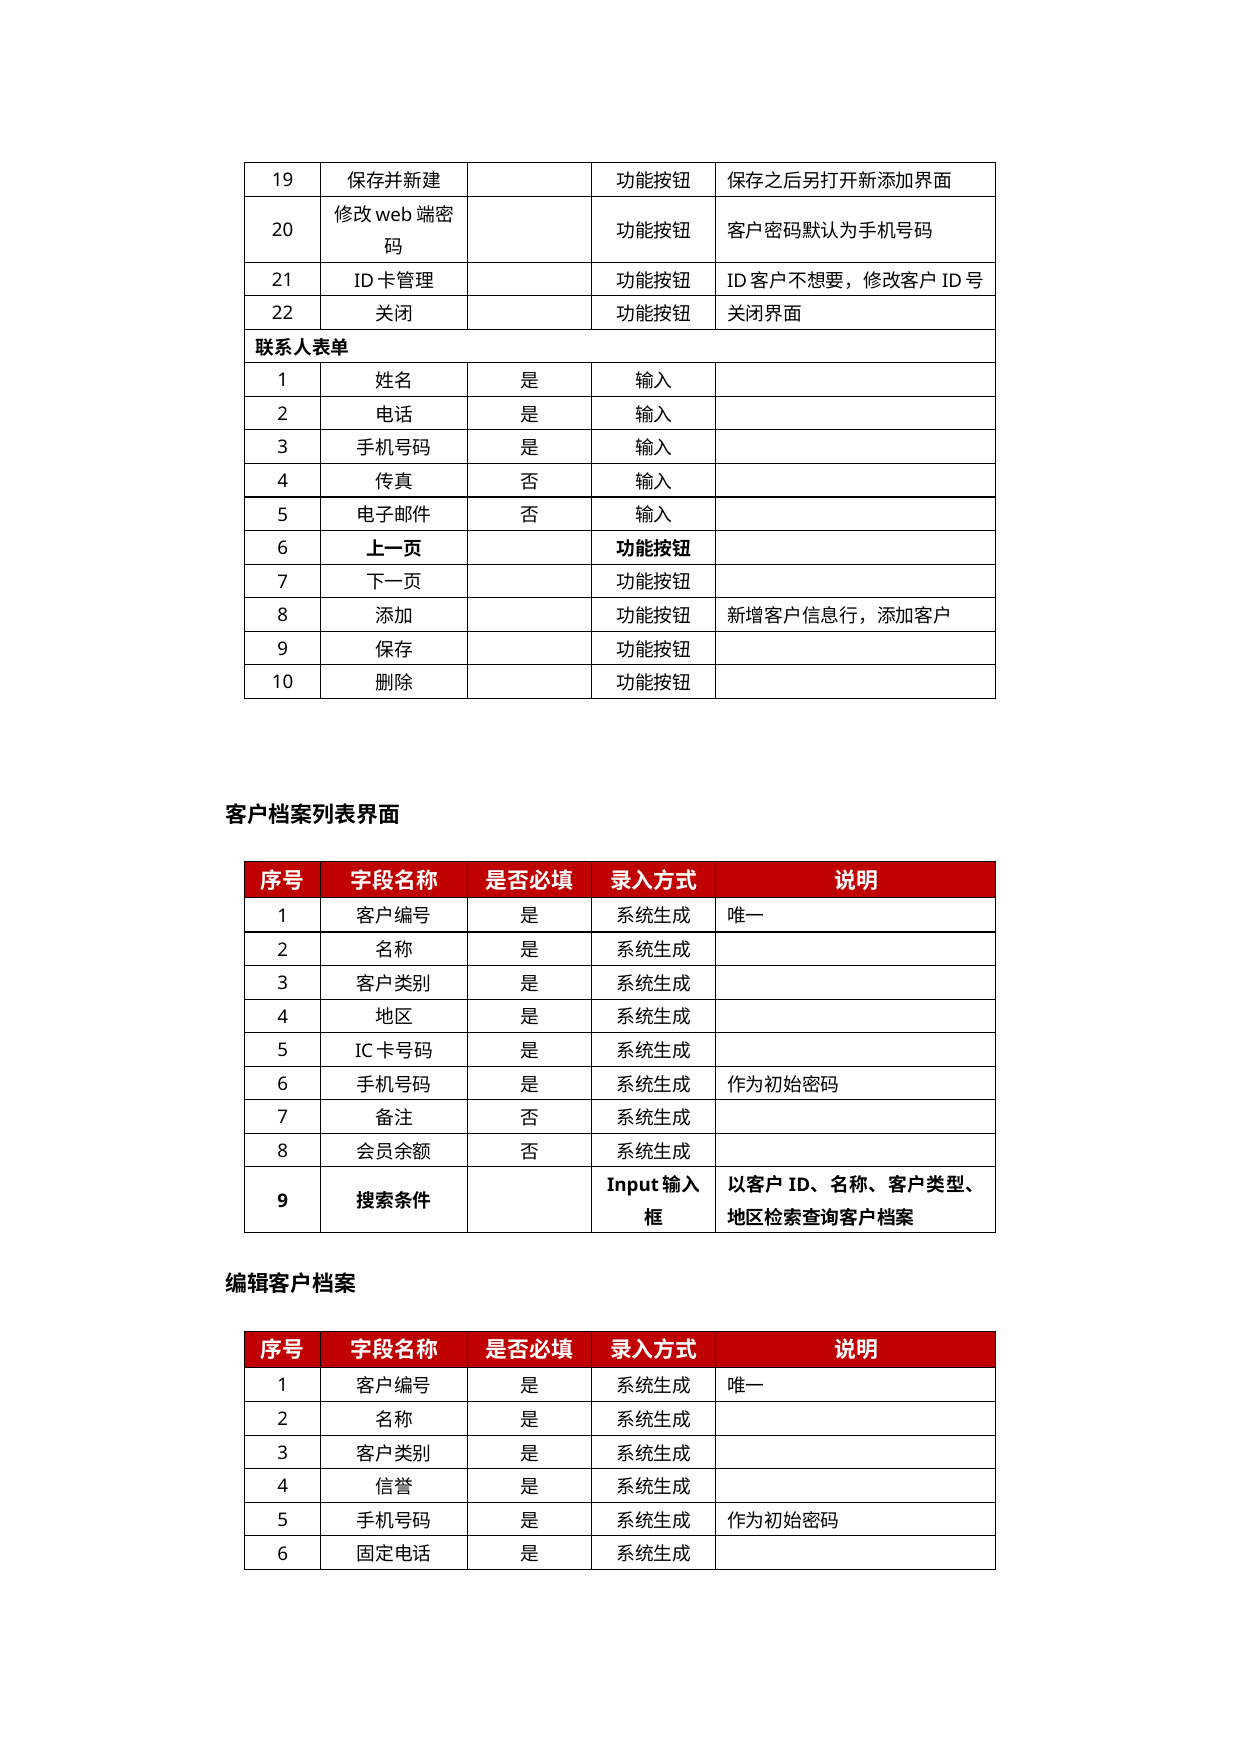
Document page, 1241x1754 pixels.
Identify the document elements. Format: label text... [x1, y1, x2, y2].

table_cell 搜索条件 [321, 1167, 467, 1232]
table_cell [716, 1100, 995, 1133]
table_cell 6 [245, 1536, 320, 1569]
table_cell 传真 [321, 464, 467, 496]
table_cell [468, 632, 591, 664]
table_cell 以客户ID、名称、客户类型、地区检索查询客户档案 [716, 1167, 995, 1232]
table_cell 21 [245, 263, 320, 295]
table_cell 作为初始密码 [716, 1503, 995, 1535]
table_cell 是 [468, 430, 591, 463]
table_cell 9 [245, 1167, 320, 1232]
table_cell ID卡管理 [321, 263, 467, 295]
table_cell 是 [468, 898, 591, 931]
table_cell 是 [468, 1402, 591, 1435]
table_cell [716, 1134, 995, 1166]
table_cell 6 [245, 531, 320, 563]
table_cell 联系人表单 [245, 330, 995, 362]
table_cell 唯一 [716, 898, 995, 931]
table_cell [468, 531, 591, 563]
table_cell 功能按钮 [592, 296, 715, 329]
table_cell 系统生成 [592, 1402, 715, 1435]
table_cell 系统生成 [592, 933, 715, 965]
table_cell 是 [468, 1000, 591, 1032]
table_cell 5 [245, 498, 320, 530]
table_cell 保存 [321, 632, 467, 664]
table_cell 系统生成 [592, 966, 715, 998]
table_cell 22 [245, 296, 320, 329]
table_cell 功能按钮 [592, 531, 715, 563]
table_cell 是 [468, 1436, 591, 1468]
table_cell 上一页 [321, 531, 467, 563]
table_cell 是 [468, 1033, 591, 1066]
table_cell 1 [245, 363, 320, 396]
table_cell 客户类别 [321, 1436, 467, 1468]
text 编辑客户档案 [225, 1266, 1053, 1298]
table_cell [468, 565, 591, 597]
table_cell Input输入框 [592, 1167, 715, 1232]
table_cell 保存之后另打开新添加界面 [716, 163, 995, 196]
table_cell 1 [245, 1368, 320, 1401]
table_cell 功能按钮 [592, 263, 715, 295]
table_cell 4 [245, 464, 320, 496]
table_cell 电话 [321, 397, 467, 429]
table_cell 系统生成 [592, 1000, 715, 1032]
table_cell 功能按钮 [592, 163, 715, 196]
table_cell 系统生成 [592, 1134, 715, 1166]
table_cell [716, 966, 995, 998]
text 客户档案列表界面 [225, 796, 1053, 829]
table_cell 客户编号 [321, 1368, 467, 1401]
table_cell 信誉 [321, 1469, 467, 1502]
table_cell [468, 296, 591, 329]
table_cell 系统生成 [592, 1536, 715, 1569]
table_cell 10 [245, 665, 320, 698]
table_header 录入方式 [592, 1332, 715, 1367]
table_cell 是 [468, 363, 591, 396]
table_cell 输入 [592, 464, 715, 496]
table_header 序号 [245, 1332, 320, 1367]
table_cell 输入 [592, 498, 715, 530]
table_cell 客户密码默认为手机号码 [716, 197, 995, 262]
table_cell IC卡号码 [321, 1033, 467, 1066]
table_cell [716, 1402, 995, 1435]
table_cell [468, 665, 591, 698]
table_cell 备注 [321, 1100, 467, 1133]
table_header 字段名称 [321, 1332, 467, 1367]
table_cell 固定电话 [321, 1536, 467, 1569]
table_cell [716, 1536, 995, 1569]
table_cell 唯一 [716, 1368, 995, 1401]
table_header 字段名称 [321, 862, 467, 897]
table_cell 删除 [321, 665, 467, 698]
table_cell [716, 397, 995, 429]
table_cell 是 [468, 1503, 591, 1535]
table_cell [468, 598, 591, 631]
table_cell 是 [468, 1368, 591, 1401]
table_cell 输入 [592, 430, 715, 463]
table_cell 功能按钮 [592, 665, 715, 698]
table_cell 2 [245, 397, 320, 429]
table_cell 系统生成 [592, 1067, 715, 1099]
table_cell 是 [468, 933, 591, 965]
table_cell [468, 163, 591, 196]
table_header 序号 [245, 862, 320, 897]
table_cell [716, 665, 995, 698]
table_cell [716, 565, 995, 597]
table_header 是否必填 [468, 1332, 591, 1367]
table_cell 否 [468, 498, 591, 530]
table_cell 系统生成 [592, 1100, 715, 1133]
table_cell 会员余额 [321, 1134, 467, 1166]
table_cell 2 [245, 933, 320, 965]
table_cell 名称 [321, 1402, 467, 1435]
table_cell 2 [245, 1402, 320, 1435]
table_cell 手机号码 [321, 1067, 467, 1099]
table_cell [468, 1167, 591, 1232]
table_cell 系统生成 [592, 1503, 715, 1535]
table_cell 系统生成 [592, 898, 715, 931]
table_cell [716, 1469, 995, 1502]
table_cell 输入 [592, 397, 715, 429]
table_cell 是 [468, 1067, 591, 1099]
table_cell [468, 263, 591, 295]
table_cell 下一页 [321, 565, 467, 597]
table_cell 3 [245, 966, 320, 998]
table_cell [716, 1000, 995, 1032]
table_cell 作为初始密码 [716, 1067, 995, 1099]
table_cell [716, 430, 995, 463]
table_cell 新增客户信息行，添加客户 [716, 598, 995, 631]
table_cell [716, 1033, 995, 1066]
table_cell 系统生成 [592, 1436, 715, 1468]
table_cell 系统生成 [592, 1368, 715, 1401]
table_cell ID客户不想要，修改客户ID号 [716, 263, 995, 295]
table_cell 是 [468, 1469, 591, 1502]
table_cell [716, 498, 995, 530]
table_header 说明 [716, 862, 995, 897]
table_cell 19 [245, 163, 320, 196]
table_cell 是 [468, 1536, 591, 1569]
table_cell 客户类别 [321, 966, 467, 998]
table_cell 客户编号 [321, 898, 467, 931]
table_cell 名称 [321, 933, 467, 965]
table_cell 手机号码 [321, 430, 467, 463]
table_cell 3 [245, 1436, 320, 1468]
table_cell 否 [468, 1100, 591, 1133]
table_cell 1 [245, 898, 320, 931]
table_cell [716, 363, 995, 396]
table_cell 姓名 [321, 363, 467, 396]
table_cell 8 [245, 598, 320, 631]
table_header 是否必填 [468, 862, 591, 897]
table_cell [716, 632, 995, 664]
table_cell 5 [245, 1033, 320, 1066]
table_cell 关闭界面 [716, 296, 995, 329]
table_cell 9 [245, 632, 320, 664]
table_cell 系统生成 [592, 1033, 715, 1066]
table_cell [468, 197, 591, 262]
table_cell 4 [245, 1469, 320, 1502]
table_cell 6 [245, 1067, 320, 1099]
table_cell [716, 933, 995, 965]
table_cell 否 [468, 1134, 591, 1166]
table_cell 7 [245, 1100, 320, 1133]
table_cell [716, 464, 995, 496]
table_cell [716, 531, 995, 563]
table_cell 手机号码 [321, 1503, 467, 1535]
table_cell 否 [468, 464, 591, 496]
table_cell 功能按钮 [592, 565, 715, 597]
table_cell 8 [245, 1134, 320, 1166]
table_cell [716, 1436, 995, 1468]
table_cell 功能按钮 [592, 598, 715, 631]
table_cell 功能按钮 [592, 197, 715, 262]
table_cell 保存并新建 [321, 163, 467, 196]
table_cell 7 [245, 565, 320, 597]
table_cell 修改web端密码 [321, 197, 467, 262]
table_cell 是 [468, 966, 591, 998]
table_header 说明 [716, 1332, 995, 1367]
table_cell 3 [245, 430, 320, 463]
table_cell 电子邮件 [321, 498, 467, 530]
table_cell 20 [245, 197, 320, 262]
table_header 录入方式 [592, 862, 715, 897]
table_cell 5 [245, 1503, 320, 1535]
table_cell 系统生成 [592, 1469, 715, 1502]
table_cell 关闭 [321, 296, 467, 329]
table_cell 是 [468, 397, 591, 429]
table_cell 地区 [321, 1000, 467, 1032]
table_cell 添加 [321, 598, 467, 631]
table_cell 输入 [592, 363, 715, 396]
table_cell 4 [245, 1000, 320, 1032]
table_cell 功能按钮 [592, 632, 715, 664]
